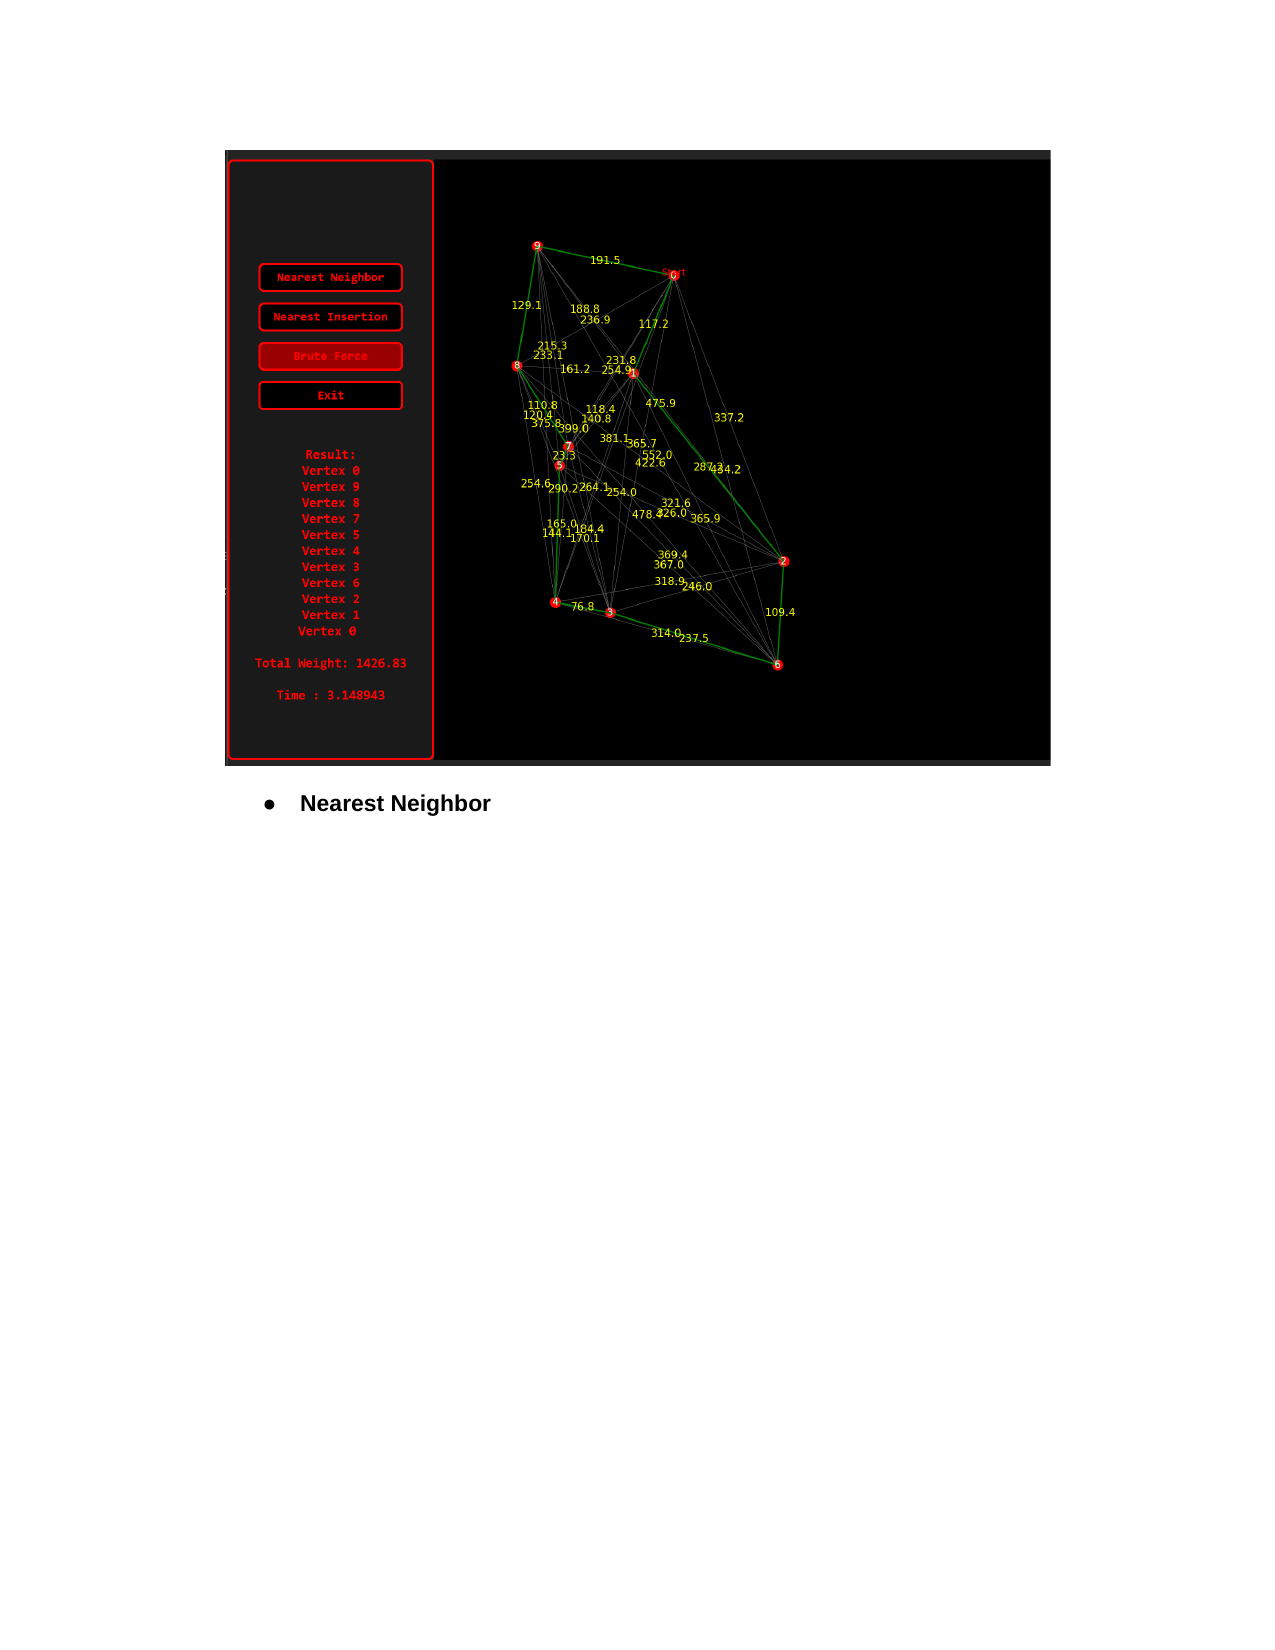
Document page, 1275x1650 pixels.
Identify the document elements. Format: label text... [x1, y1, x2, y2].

picture [225, 150, 1051, 766]
list Nearest Neighbor [262, 790, 1125, 817]
